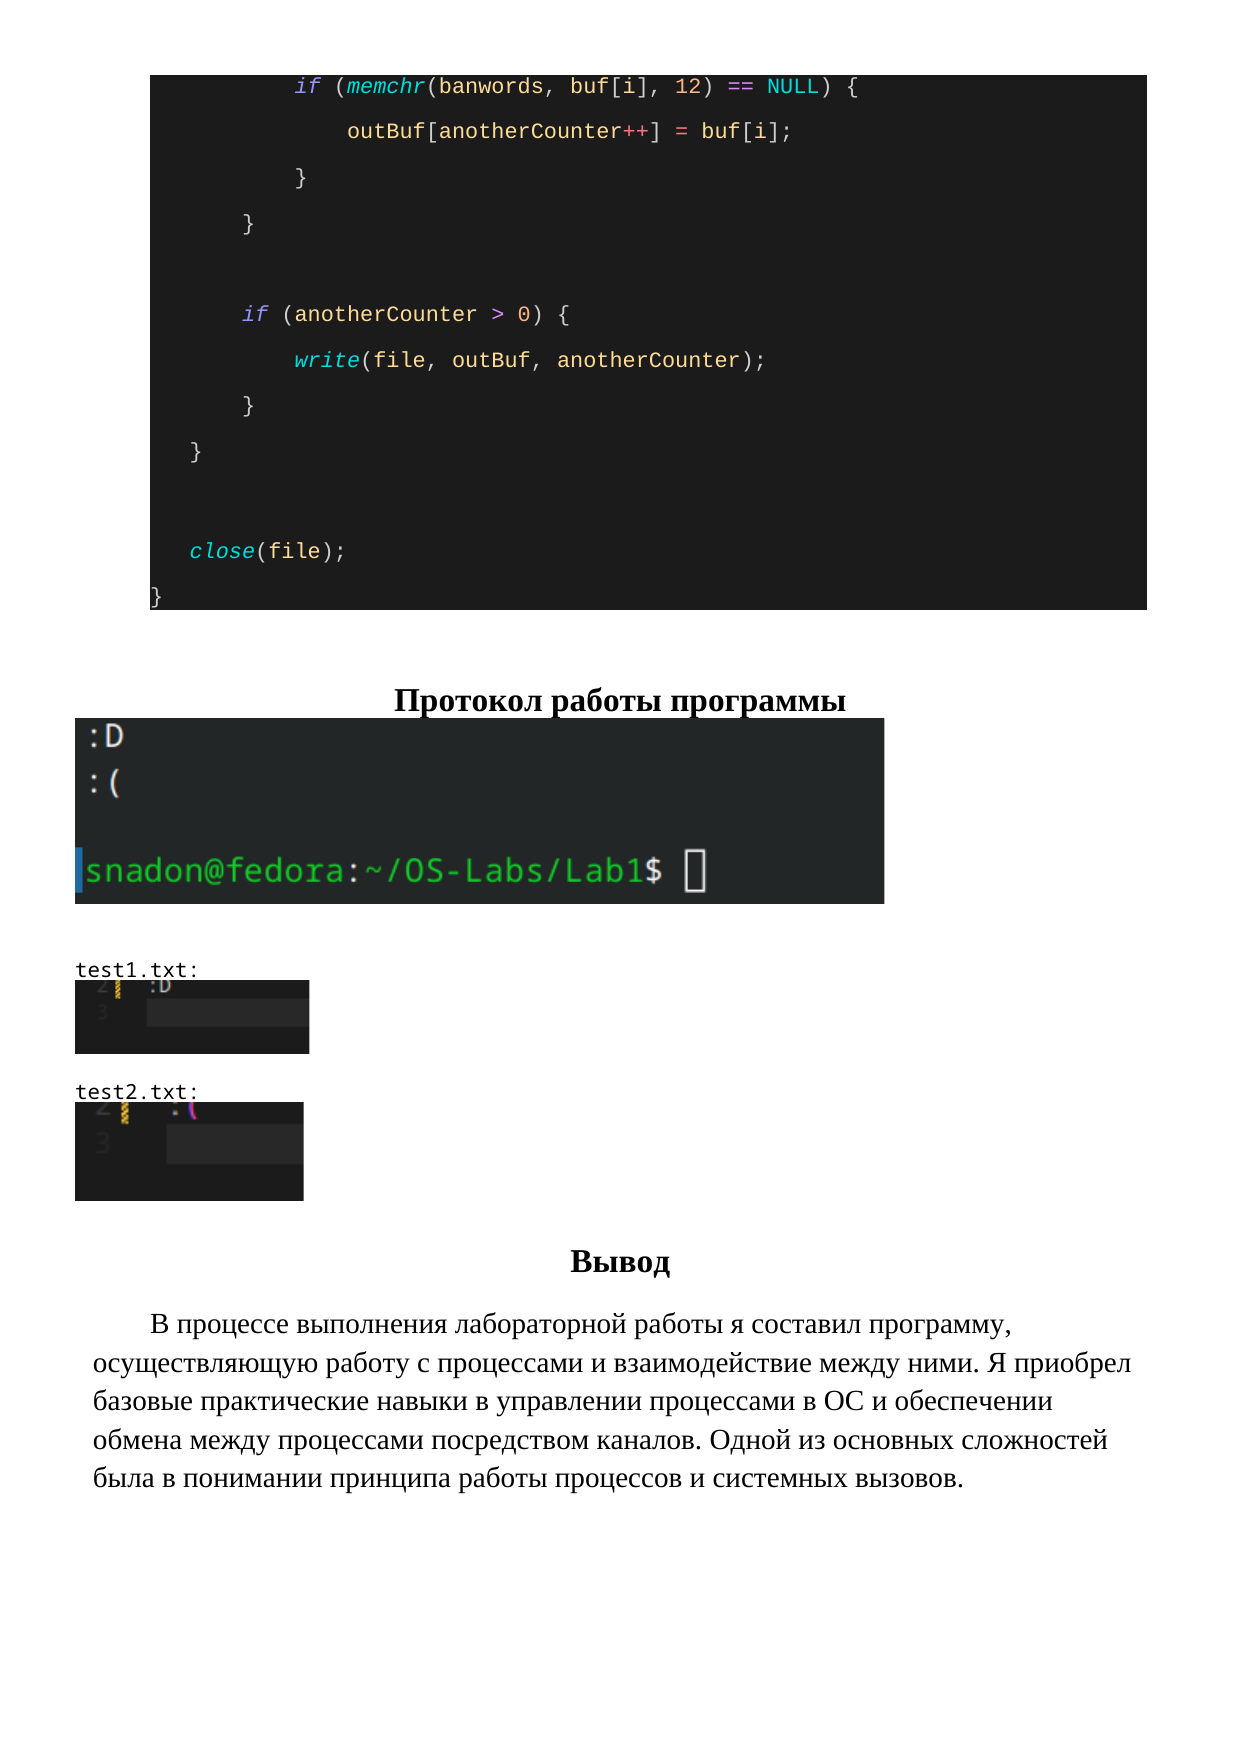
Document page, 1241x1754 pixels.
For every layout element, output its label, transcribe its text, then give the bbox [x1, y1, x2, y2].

text if (anotherCounter > 0) { [150, 303, 1147, 328]
picture [75, 718, 885, 904]
picture [75, 980, 310, 1054]
text } [150, 440, 1147, 465]
text outBuf[anotherCounter++] = buf[i]; [150, 121, 1147, 145]
text } [150, 212, 1147, 237]
text test1.txt: [75, 966, 1147, 980]
text } [150, 166, 1147, 191]
text write(file, outBuf, anotherCounter); [150, 349, 1147, 373]
picture [75, 1102, 304, 1201]
text close(file); [150, 540, 1147, 565]
text Вывод [93, 1241, 1147, 1280]
text } [150, 586, 1147, 610]
text } [150, 394, 1147, 419]
text test2.txt: [75, 1088, 1147, 1102]
text В процессе выполнения лабораторной работы я составил программу, осуществляющую работу с процессами и взаимодействие между ними. Я приобрел базовые практические навыки в управлении процессами в ОС и обеспечении обмена между процессами посредством каналов. Одной из основных сложностей была в понимании принципа работы процессов и системных вызовов. [93, 1306, 1147, 1494]
text if (memchr(banwords, buf[i], 12) == NULL) { [150, 75, 1147, 100]
text Протокол работы программы [93, 681, 1147, 719]
